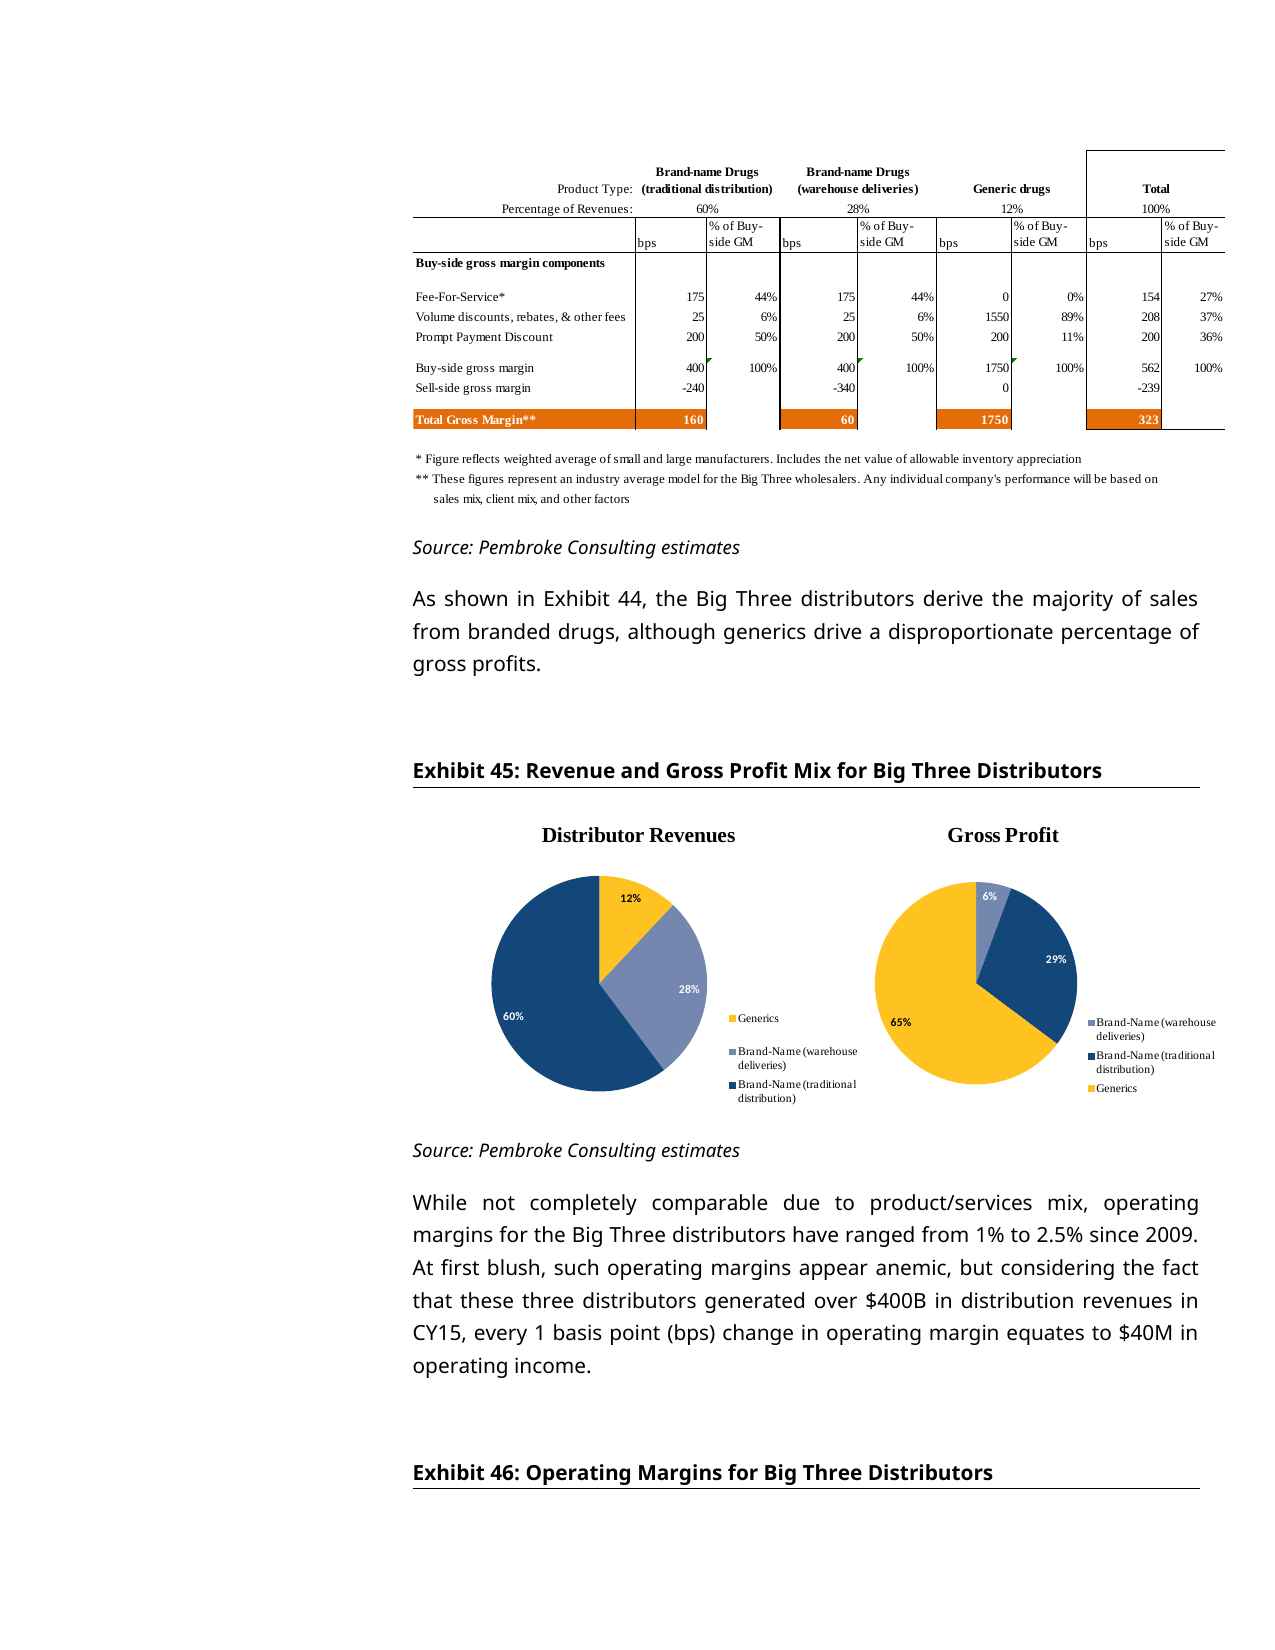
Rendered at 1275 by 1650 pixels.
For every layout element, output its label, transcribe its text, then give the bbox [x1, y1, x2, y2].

text While not completely comparable due to product/services mix, operating margins for the Big Three distributors have ranged from 1% to 2.5% since 2009. At first blush, such operating margins appear anemic, but considering the fact that these three distributors generated over $400B in distribution revenues in CY15, every 1 basis point (bps) change in operating margin equates to $40M in operating income. [412, 1188, 1200, 1379]
text Source: Pembroke Consulting estimates [412, 1138, 1200, 1163]
text Exhibit 46: Operating Margins for Big Three Distributors [412, 1458, 1200, 1489]
text Exhibit 45: Revenue and Gross Profit Mix for Big Three Distributors [412, 756, 1200, 788]
text Source: Pembroke Consulting estimates [412, 534, 1200, 559]
text As shown in Exhibit 44, the Big Three distributors derive the majority of sales from branded drugs, although generics drive a disproportionate percentage of gross profits. [412, 584, 1200, 678]
